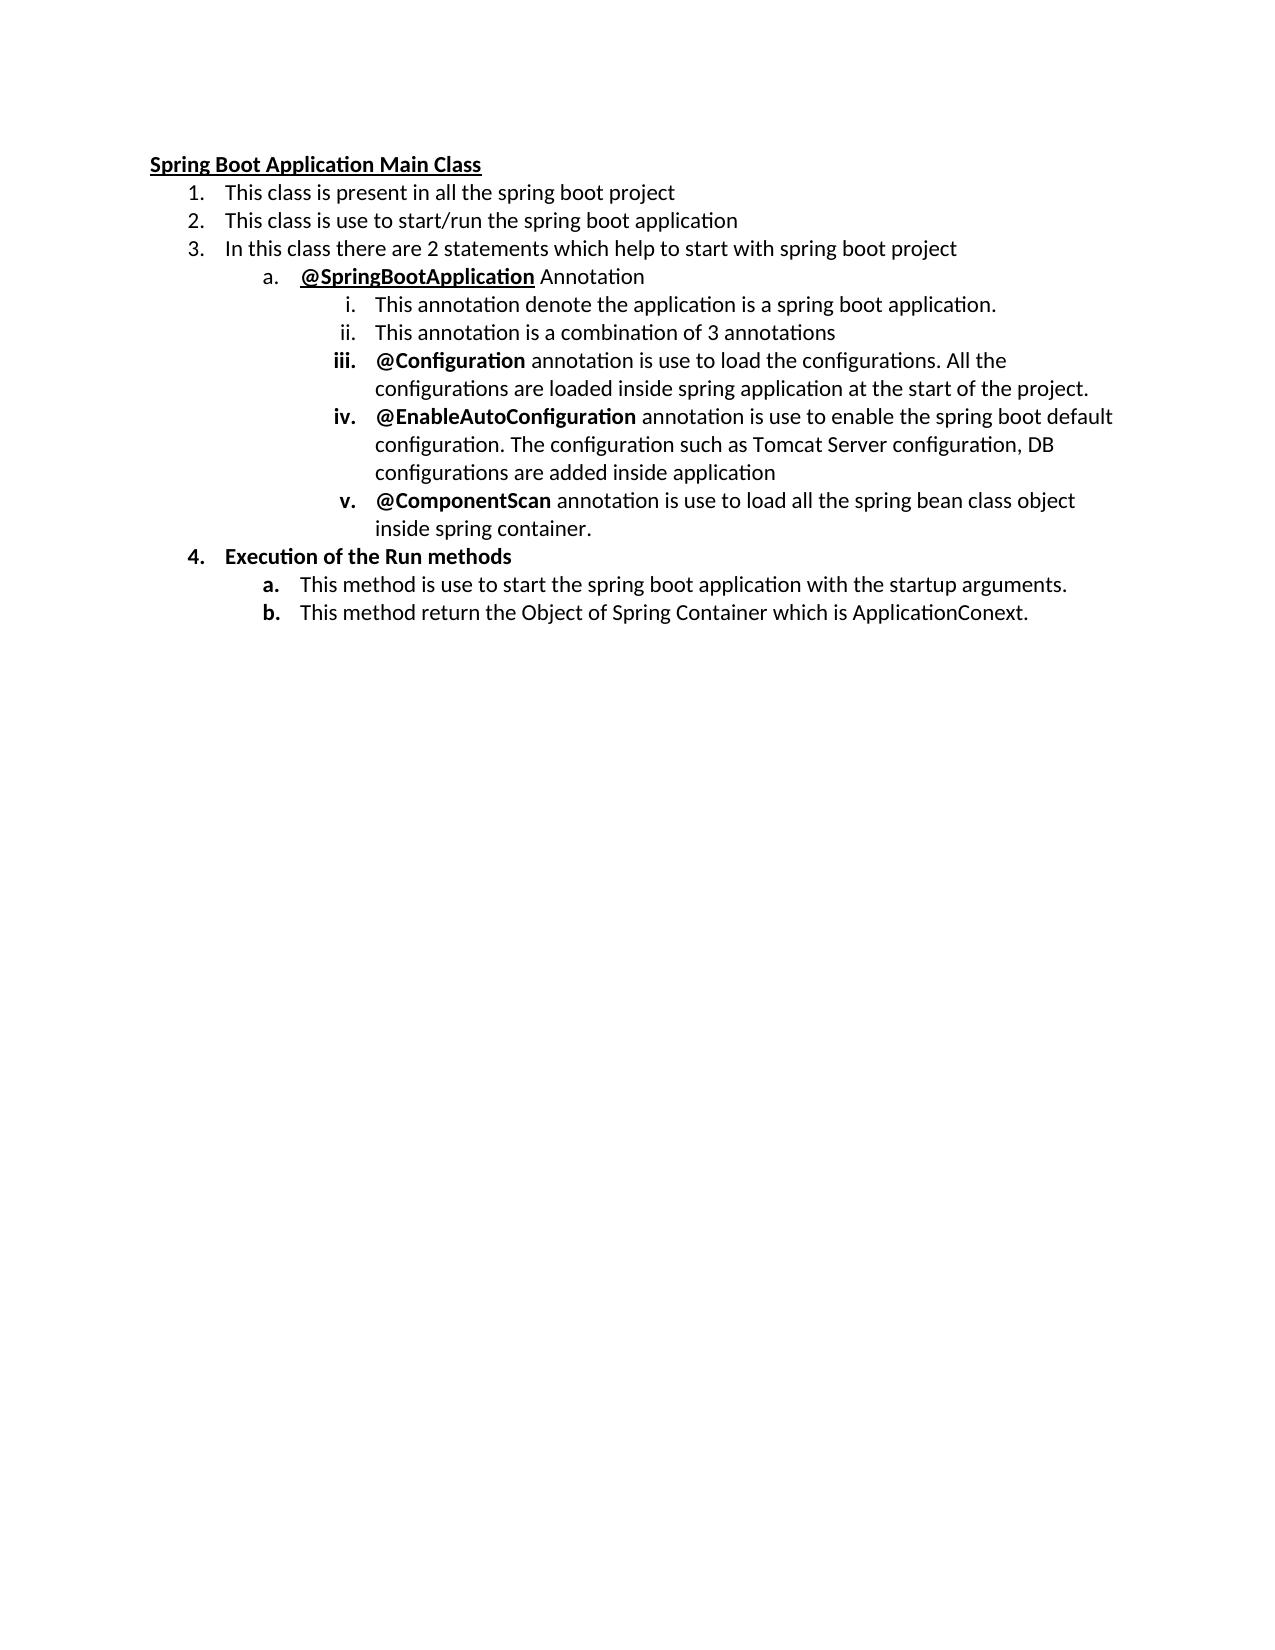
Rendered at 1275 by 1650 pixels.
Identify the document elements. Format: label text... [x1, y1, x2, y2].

list This method is use to start the spring boot application with the startup arguments. [262, 570, 1125, 598]
list This class is use to start/run the spring boot application [187, 206, 1125, 234]
list This class is present in all the spring boot project [187, 178, 1125, 206]
list Execution of the Run methods [187, 542, 1125, 570]
list This method return the Object of Spring Container which is ApplicationConext. [262, 598, 1125, 626]
list This annotation denote the application is a spring boot application. [356, 290, 1125, 318]
text Spring Boot Application Main Class [150, 150, 1125, 178]
list @ComponentScan annotation is use to load all the spring bean class object inside spring container. [356, 486, 1125, 542]
list @SpringBootApplication Annotation [262, 262, 1125, 290]
list This annotation is a combination of 3 annotations [356, 318, 1125, 346]
list @EnableAutoConfiguration annotation is use to enable the spring boot default configuration. The configuration such as Tomcat Server configuration, DB configurations are added inside application [356, 402, 1125, 486]
list @Configuration annotation is use to load the configurations. All the configurations are loaded inside spring application at the start of the project. [356, 346, 1125, 402]
list In this class there are 2 statements which help to start with spring boot project [187, 234, 1125, 262]
